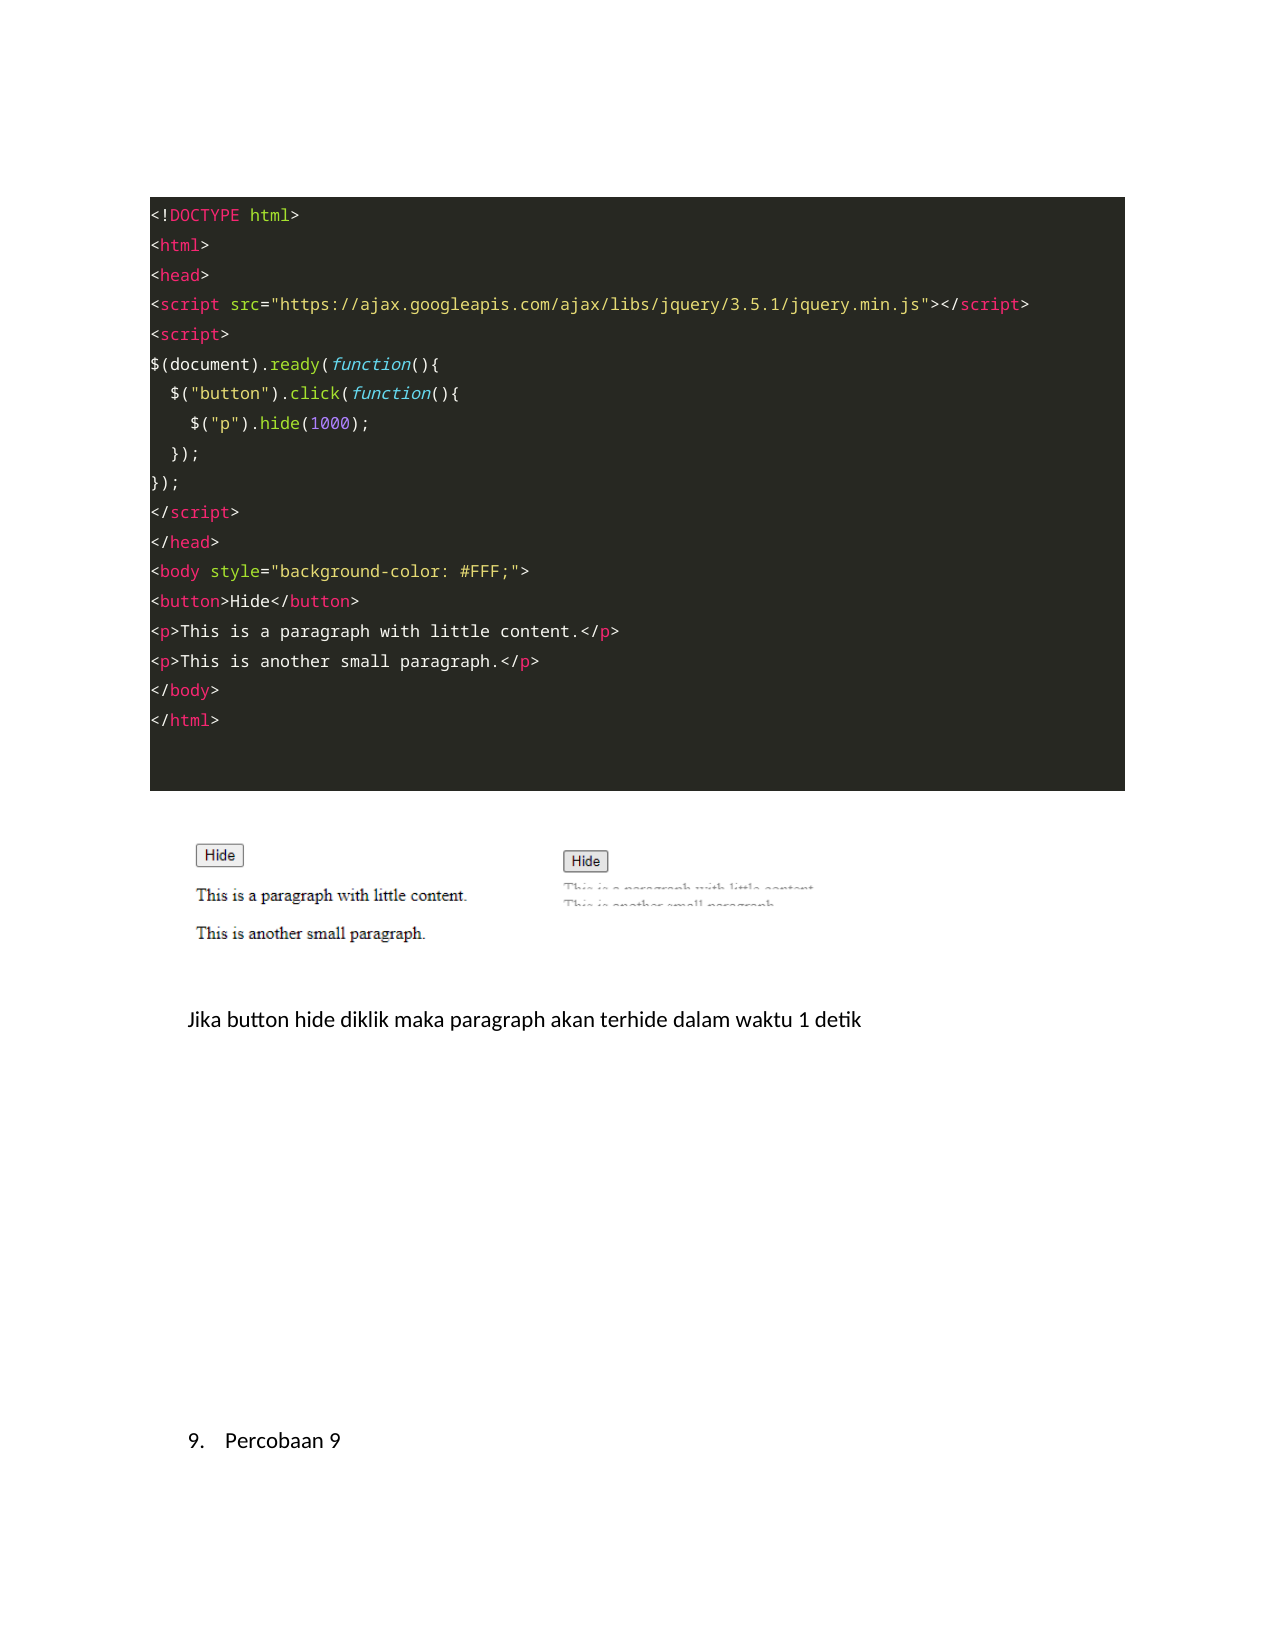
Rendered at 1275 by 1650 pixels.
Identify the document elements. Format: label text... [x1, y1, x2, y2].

text <script> [150, 316, 1125, 345]
text Jika button hide diklik maka paragraph akan terhide dalam waktu 1 detik [187, 1005, 1125, 1033]
text }); [150, 464, 1125, 494]
text </body> [150, 672, 1125, 702]
text <!DOCTYPE html> [150, 197, 1125, 227]
text $(document).ready(function(){ [150, 345, 1125, 375]
picture [187, 837, 964, 986]
list Percobaan 9 [187, 1427, 1125, 1454]
text <p>This is a paragraph with little content.</p> [150, 612, 1125, 642]
text }); [150, 434, 1125, 464]
text </script> [150, 494, 1125, 523]
text </html> [150, 702, 1125, 731]
text <html> [150, 227, 1125, 256]
text $("p").hide(1000); [150, 405, 1125, 434]
text <script src="https://ajax.googleapis.com/ajax/libs/jquery/3.5.1/jquery.min.js"></script> [150, 286, 1125, 316]
text <body style="background-color: #FFF;"> [150, 553, 1125, 583]
text $("button").click(function(){ [150, 375, 1125, 405]
text </head> [150, 523, 1125, 553]
text <p>This is another small paragraph.</p> [150, 642, 1125, 672]
text <head> [150, 256, 1125, 286]
text <button>Hide</button> [150, 583, 1125, 612]
